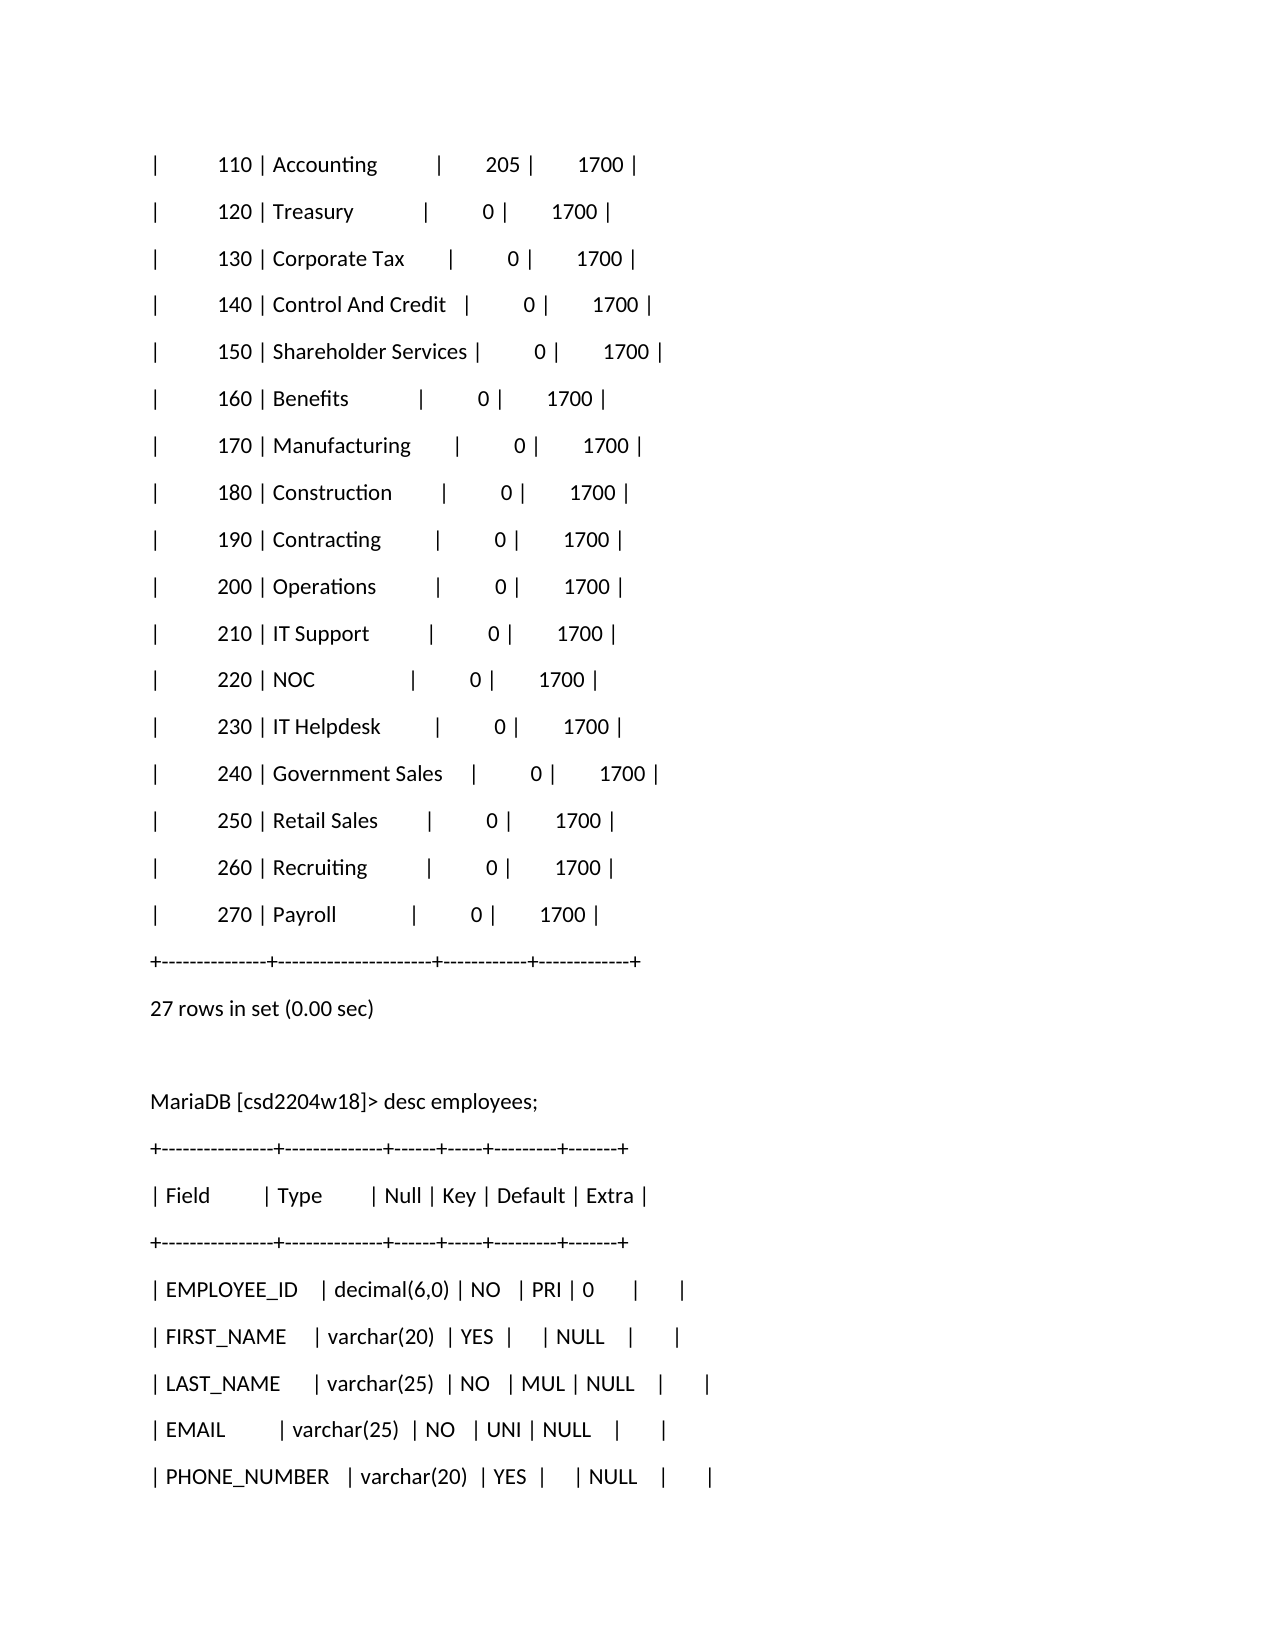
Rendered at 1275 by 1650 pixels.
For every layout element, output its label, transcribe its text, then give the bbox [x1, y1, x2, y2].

text MariaDB [csd2204w18]> desc employees; [150, 1087, 1125, 1116]
text | LAST_NAME | varchar(25) | NO | MUL | NULL | | [150, 1369, 1125, 1397]
text | EMAIL | varchar(25) | NO | UNI | NULL | | [150, 1416, 1125, 1444]
text +----------------+--------------+------+-----+---------+-------+ [150, 1134, 1125, 1162]
text | 160 | Benefits | 0 | 1700 | [150, 384, 1125, 412]
text | 270 | Payroll | 0 | 1700 | [150, 900, 1125, 928]
text | FIRST_NAME | varchar(20) | YES | | NULL | | [150, 1322, 1125, 1350]
text | 240 | Government Sales | 0 | 1700 | [150, 759, 1125, 787]
text | 250 | Retail Sales | 0 | 1700 | [150, 806, 1125, 834]
text | EMPLOYEE_ID | decimal(6,0) | NO | PRI | 0 | | [150, 1275, 1125, 1303]
text | 130 | Corporate Tax | 0 | 1700 | [150, 244, 1125, 272]
text 27 rows in set (0.00 sec) [150, 994, 1125, 1022]
text | 170 | Manufacturing | 0 | 1700 | [150, 431, 1125, 459]
text | Field | Type | Null | Key | Default | Extra | [150, 1181, 1125, 1209]
text | 260 | Recruiting | 0 | 1700 | [150, 853, 1125, 881]
text +---------------+----------------------+------------+-------------+ [150, 947, 1125, 975]
text | 140 | Control And Credit | 0 | 1700 | [150, 291, 1125, 319]
text | 210 | IT Support | 0 | 1700 | [150, 619, 1125, 647]
text | 150 | Shareholder Services | 0 | 1700 | [150, 337, 1125, 366]
text | 190 | Contracting | 0 | 1700 | [150, 525, 1125, 553]
text | 230 | IT Helpdesk | 0 | 1700 | [150, 712, 1125, 741]
text | 120 | Treasury | 0 | 1700 | [150, 197, 1125, 225]
text | 220 | NOC | 0 | 1700 | [150, 666, 1125, 694]
text | 200 | Operations | 0 | 1700 | [150, 572, 1125, 600]
text | 110 | Accounting | 205 | 1700 | [150, 150, 1125, 178]
text | PHONE_NUMBER | varchar(20) | YES | | NULL | | [150, 1462, 1125, 1491]
text | 180 | Construction | 0 | 1700 | [150, 478, 1125, 506]
text +----------------+--------------+------+-----+---------+-------+ [150, 1228, 1125, 1256]
